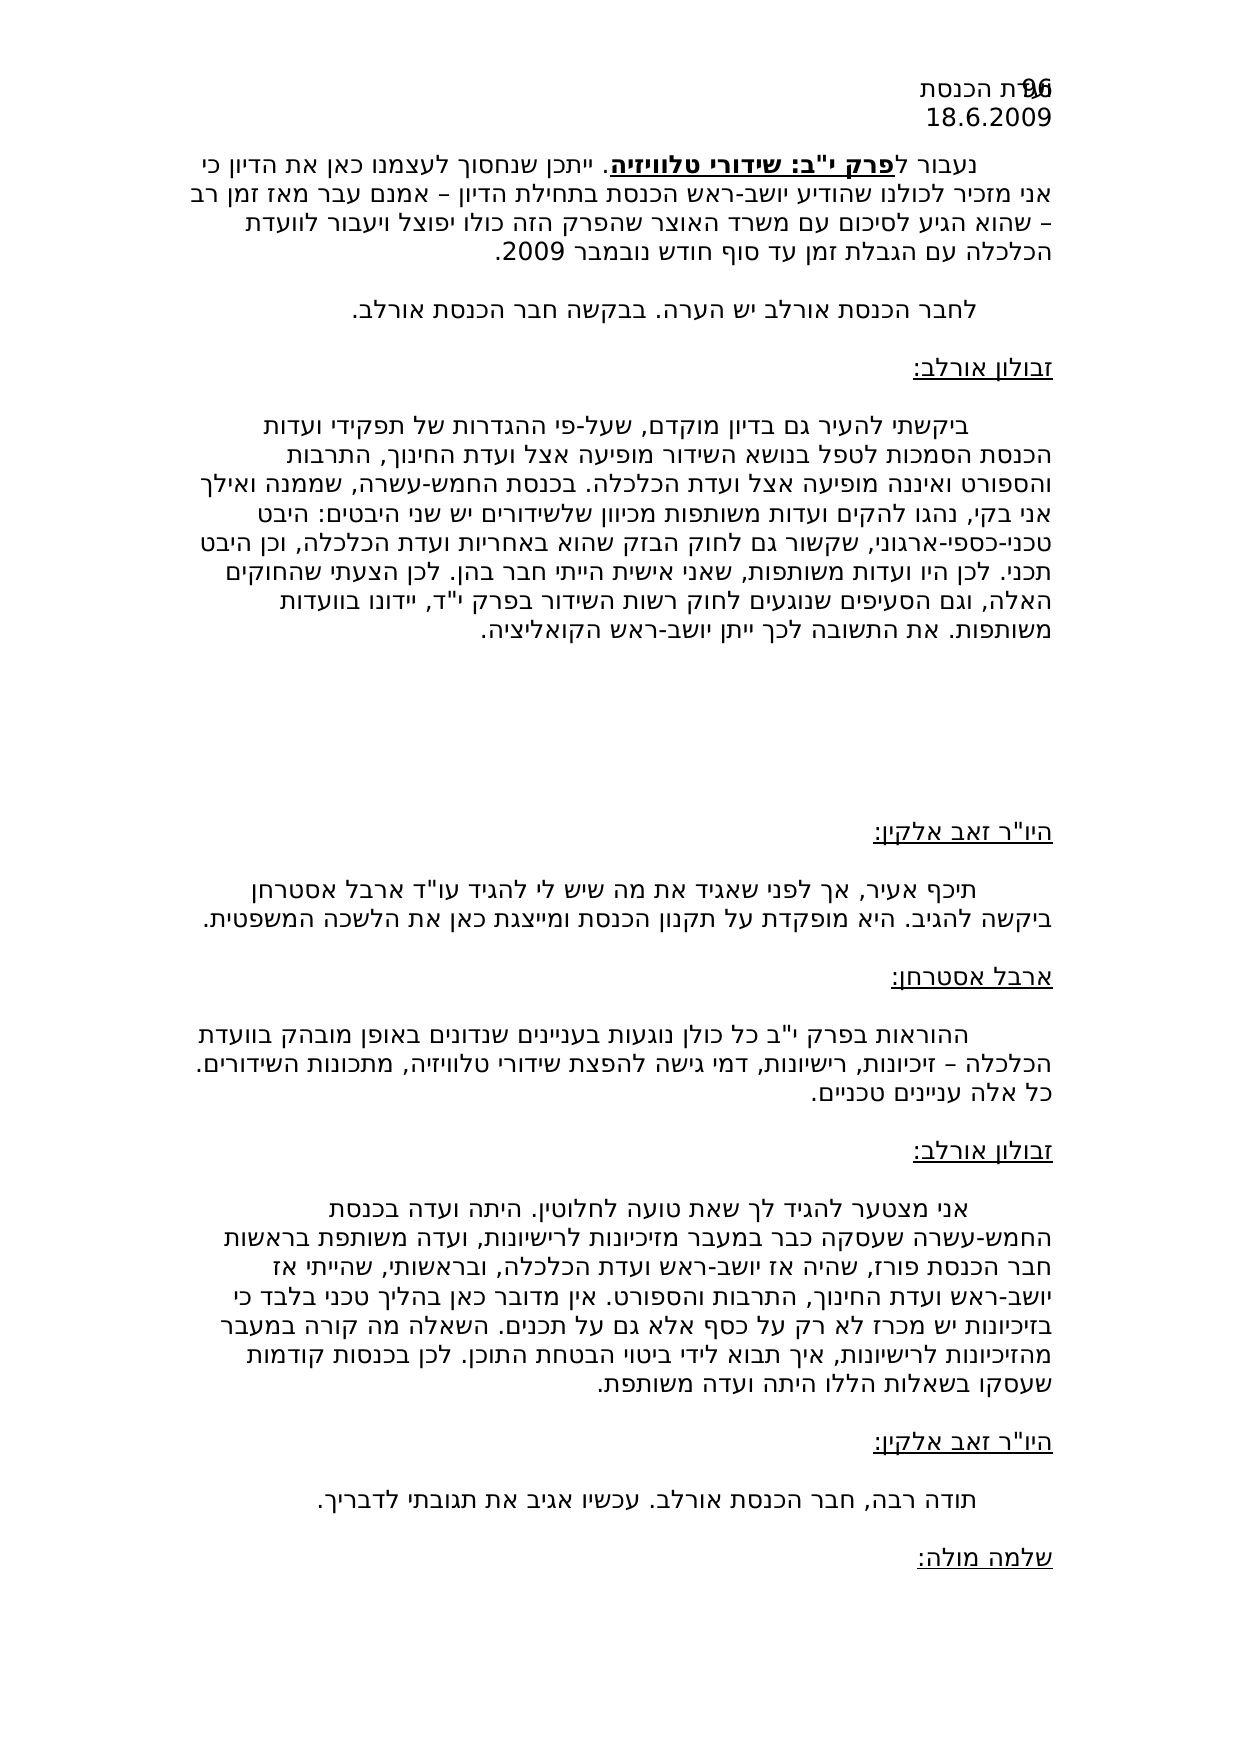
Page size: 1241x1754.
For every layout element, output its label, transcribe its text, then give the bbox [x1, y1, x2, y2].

text זבולון אורלב: [187, 353, 1053, 382]
text היו"ר זאב אלקין: [187, 817, 1053, 846]
text לחבר הכנסת אורלב יש הערה. בבקשה חבר הכנסת אורלב. [187, 295, 1053, 324]
text תיכף אעיר, אך לפני שאגיד את מה שיש לי להגיד עו"ד ארבל אסטרחן ביקשה להגיב. היא מופקדת על תקנון הכנסת ומייצגת כאן את הלשכה המשפטית. [187, 875, 1053, 933]
text שלמה מולה: [187, 1543, 1053, 1572]
text אני מצטער להגיד לך שאת טועה לחלוטין. היתה ועדה בכנסת החמש-עשרה שעסקה כבר במעבר מזיכיונות לרישיונות, ועדה משותפת בראשות חבר הכנסת פורז, שהיה אז יושב-ראש ועדת הכלכלה, ובראשותי, שהייתי אז יושב-ראש ועדת החינוך, התרבות והספורט. אין מדובר כאן בהליך טכני בלבד כי בזיכיונות יש מכרז לא רק על כסף אלא גם על תכנים. השאלה מה קורה במעבר מהזיכיונות לרישיונות, איך תבוא לידי ביטוי הבטחת התוכן. לכן בכנסות קודמות שעסקו בשאלות הללו היתה ועדה משותפת. [187, 1194, 1053, 1398]
text ההוראות בפרק י"ב כל כולן נוגעות בעניינים שנדונים באופן מובהק בוועדת הכלכלה – זיכיונות, רישיונות, דמי גישה להפצת שידורי טלוויזיה, מתכונות השידורים. כל אלה עניינים טכניים. [187, 1020, 1053, 1107]
text ביקשתי להעיר גם בדיון מוקדם, שעל-פי ההגדרות של תפקידי ועדות הכנסת הסמכות לטפל בנושא השידור מופיעה אצל ועדת החינוך, התרבות והספורט ואיננה מופיעה אצל ועדת הכלכלה. בכנסת החמש-עשרה, שממנה ואילך אני בקי, נהגו להקים ועדות משותפות מכיוון שלשידורים יש שני היבטים: היבט טכני-כספי-ארגוני, שקשור גם לחוק הבזק שהוא באחריות ועדת הכלכלה, וכן היבט תכני. לכן היו ועדות משותפות, שאני אישית הייתי חבר בהן. לכן הצעתי שהחוקים האלה, וגם הסעיפים שנוגעים לחוק רשות השידור בפרק י"ד, יידונו בוועדות משותפות. את התשובה לכך ייתן יושב-ראש הקואליציה. [187, 411, 1053, 644]
text תודה רבה, חבר הכנסת אורלב. עכשיו אגיב את תגובתי לדבריך. [187, 1485, 1053, 1514]
text ארבל אסטרחן: [187, 962, 1053, 991]
text היו"ר זאב אלקין: [187, 1427, 1053, 1456]
text זבולון אורלב: [187, 1136, 1053, 1165]
text נעבור לפרק י"ב: שידורי טלוויזיה. ייתכן שנחסוך לעצמנו כאן את הדיון כי אני מזכיר לכולנו שהודיע יושב-ראש הכנסת בתחילת הדיון – אמנם עבר מאז זמן רב – שהוא הגיע לסיכום עם משרד האוצר שהפרק הזה כולו יפוצל ויעבור לוועדת הכלכלה עם הגבלת זמן עד סוף חודש נובמבר 2009. [187, 150, 1053, 267]
